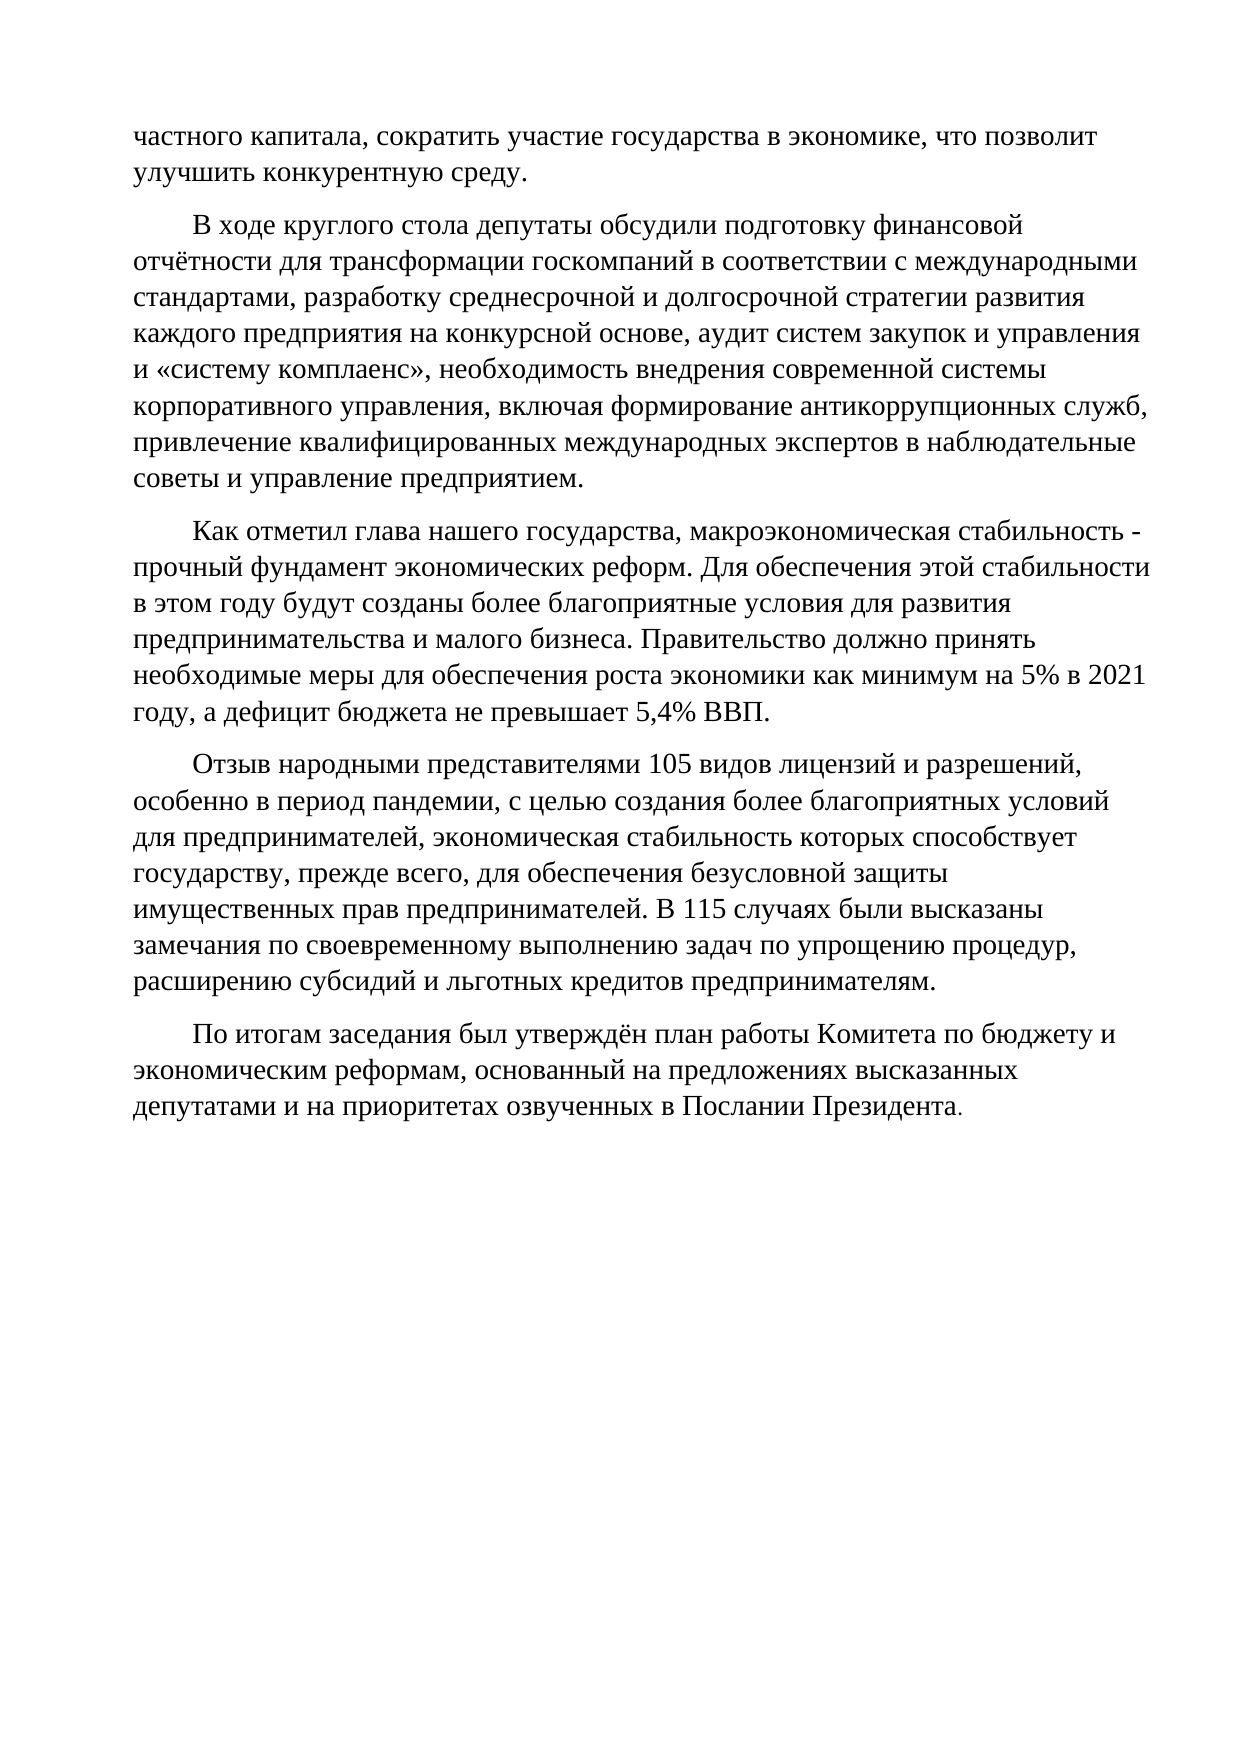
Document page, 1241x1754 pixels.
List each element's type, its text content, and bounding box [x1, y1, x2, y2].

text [133, 118, 1152, 188]
text По итогам заседания был утверждён план работы Комитета по бюджету и экономическим реформам, основанный на предложениях высказанных депутатами и на приоритетах озвученных в Послании Президента. [133, 1016, 1152, 1122]
text Как отметил глава нашего государства, макроэкономическая стабильность - прочный фундамент экономических реформ. Для обеспечения этой стабильности в этом году будут созданы более благоприятные условия для развития предпринимательства и малого бизнеса. Правительство должно принять необходимые меры для обеспечения роста экономики как минимум на 5% в 2021 году, а дефицит бюджета не превышает 5,4% ВВП. [133, 513, 1152, 727]
text Отзыв народными представителями 105 видов лицензий и разрешений, особенно в период пандемии, с целью создания более благоприятных условий для предпринимателей, экономическая стабильность которых способствует государству, прежде всего, для обеспечения безусловной защиты имущественных прав предпринимателей. В 115 случаях были высказаны замечания по своевременному выполнению задач по упрощению процедур, расширению субсидий и льготных кредитов предпринимателям. [133, 746, 1152, 997]
text В ходе круглого стола депутаты обсудили подготовку финансовой отчётности для трансформации госкомпаний в соответствии с международными стандартами, разработку среднесрочной и долгосрочной стратегии развития каждого предприятия на конкурсной основе, аудит систем закупок и управления и «систему комплаенс», необходимость внедрения современной системы корпоративного управления, включая формирование антикоррупционных служб, привлечение квалифицированных международных экспертов в наблюдательные советы и управление предприятием. [133, 207, 1152, 494]
